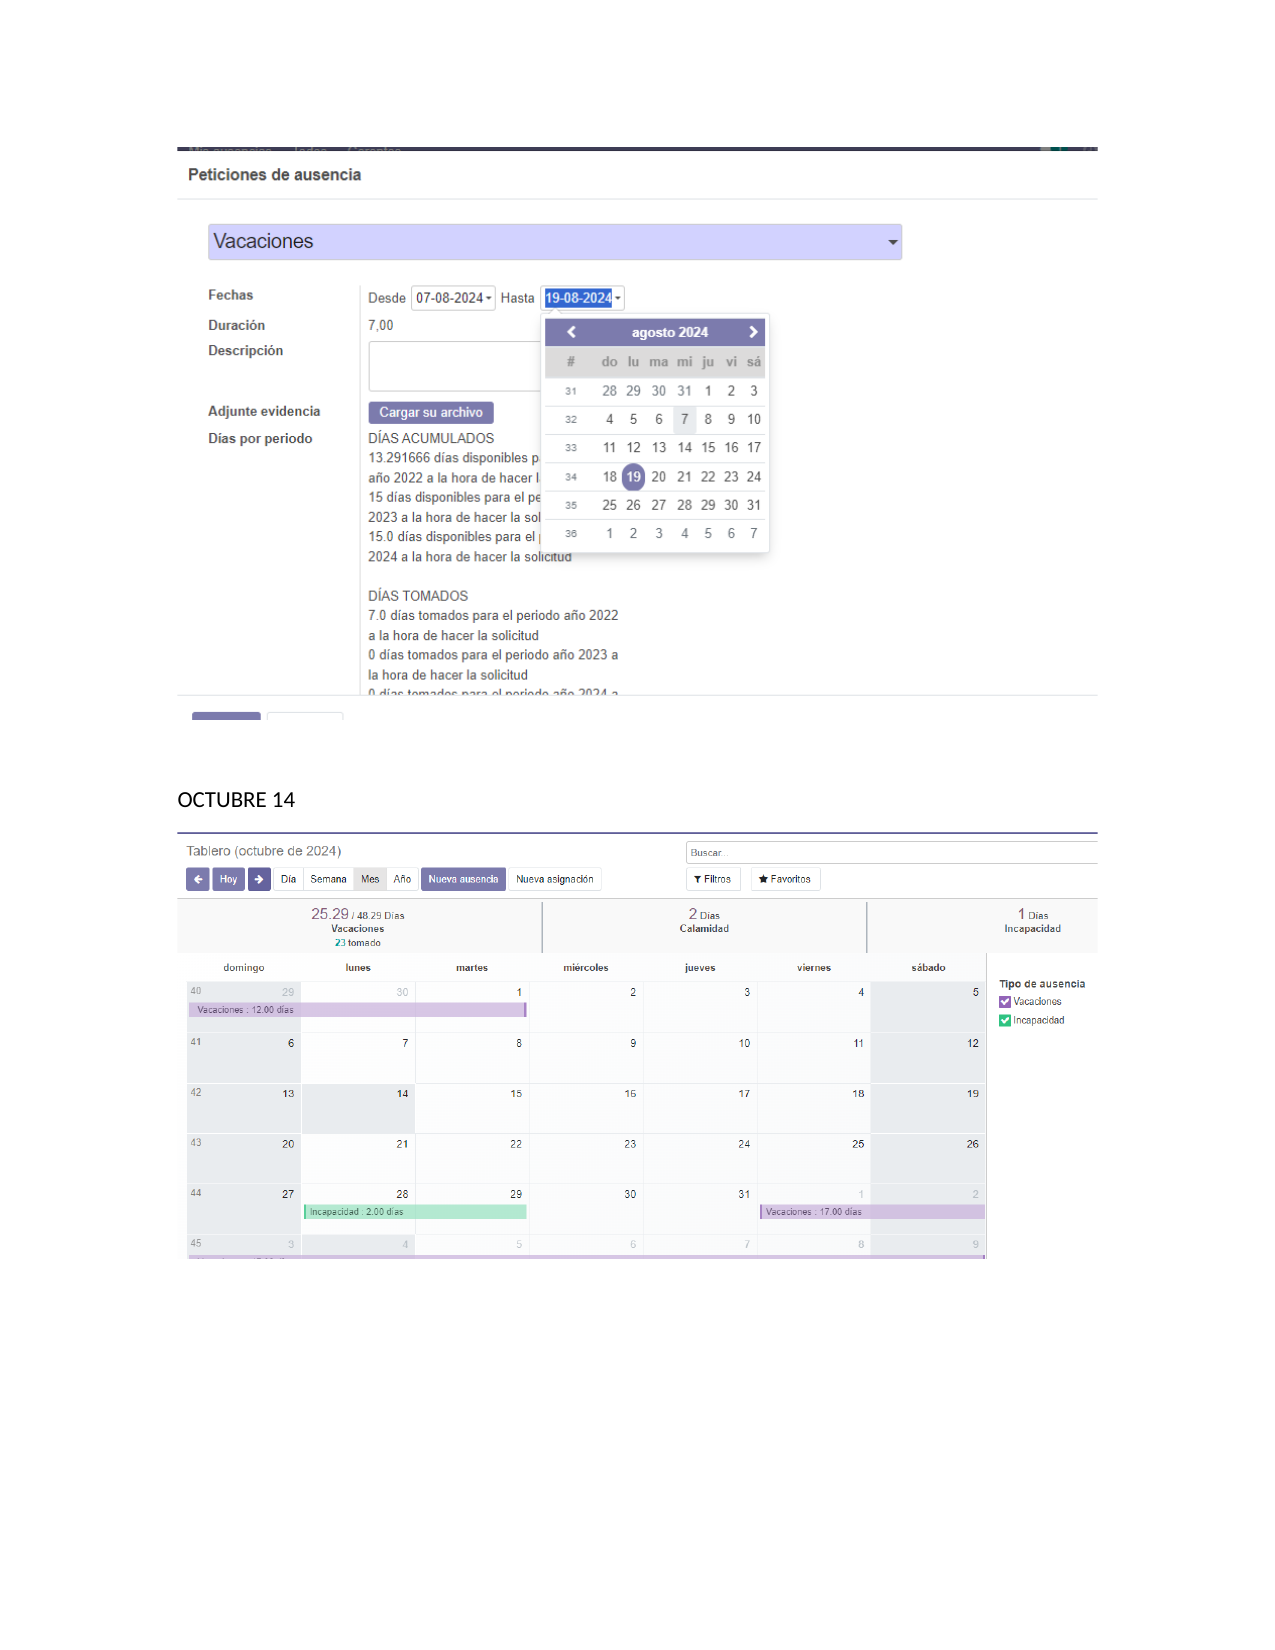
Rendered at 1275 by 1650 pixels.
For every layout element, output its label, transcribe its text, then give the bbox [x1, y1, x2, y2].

text OCTUBRE 14 [177, 785, 1098, 813]
picture [177, 147, 1098, 720]
picture [177, 832, 1098, 1259]
